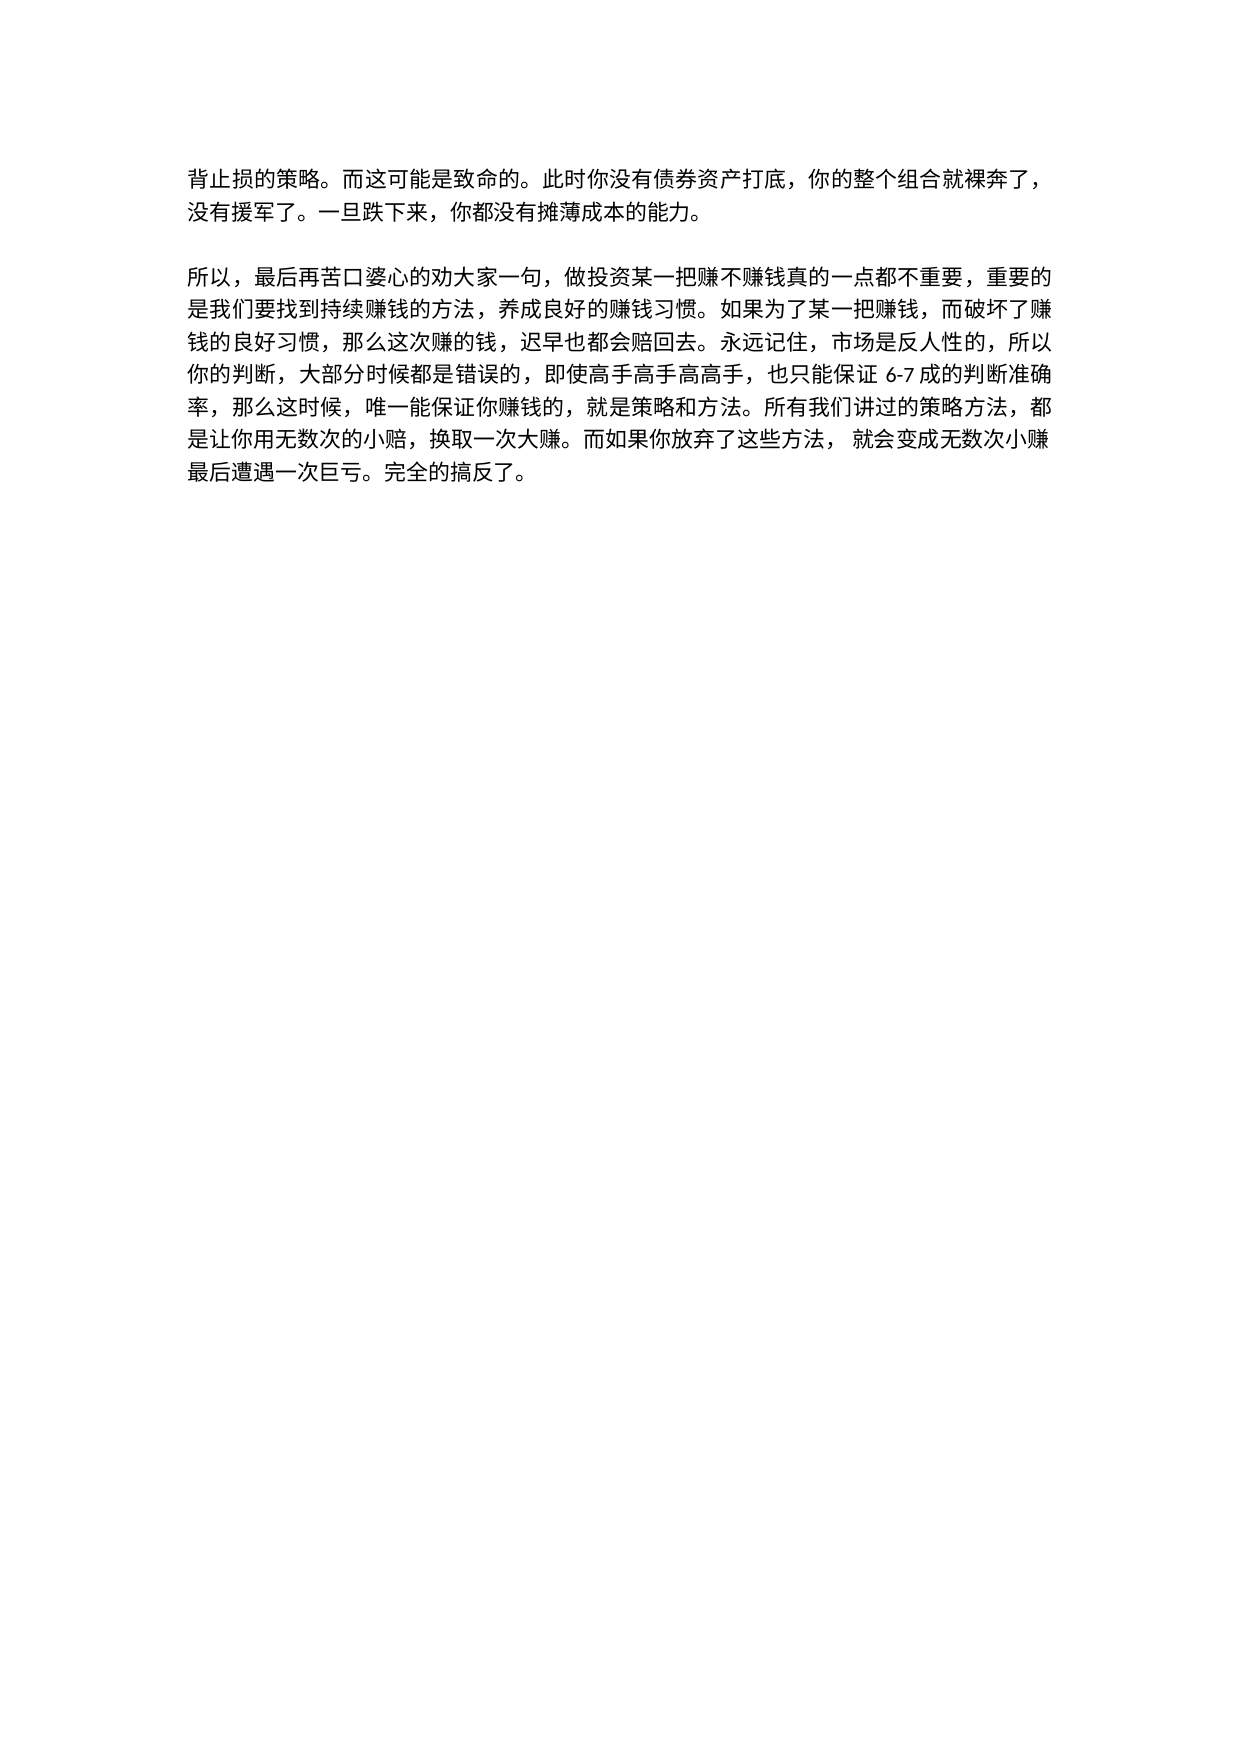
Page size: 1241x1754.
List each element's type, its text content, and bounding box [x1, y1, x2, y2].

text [187, 162, 1053, 227]
text 所以，最后再苦口婆心的劝大家一句，做投资某一把赚不赚钱真的一点都不重要，重要的是我们要找到持续赚钱的方法，养成良好的赚钱习惯。如果为了某一把赚钱，而破坏了赚钱的良好习惯，那么这次赚的钱，迟早也都会赔回去。永远记住，市场是反人性的，所以你的判断，大部分时候都是错误的，即使高手高手高高手，也只能保证6-7成的判断准确率，那么这时候，唯一能保证你赚钱的，就是策略和方法。所有我们讲过的策略方法，都是让你用无数次的小赔，换取一次大赚。而如果你放弃了这些方法， 就会变成无数次小赚，最后遭遇一次巨亏。完全的搞反了。 [187, 259, 1053, 487]
